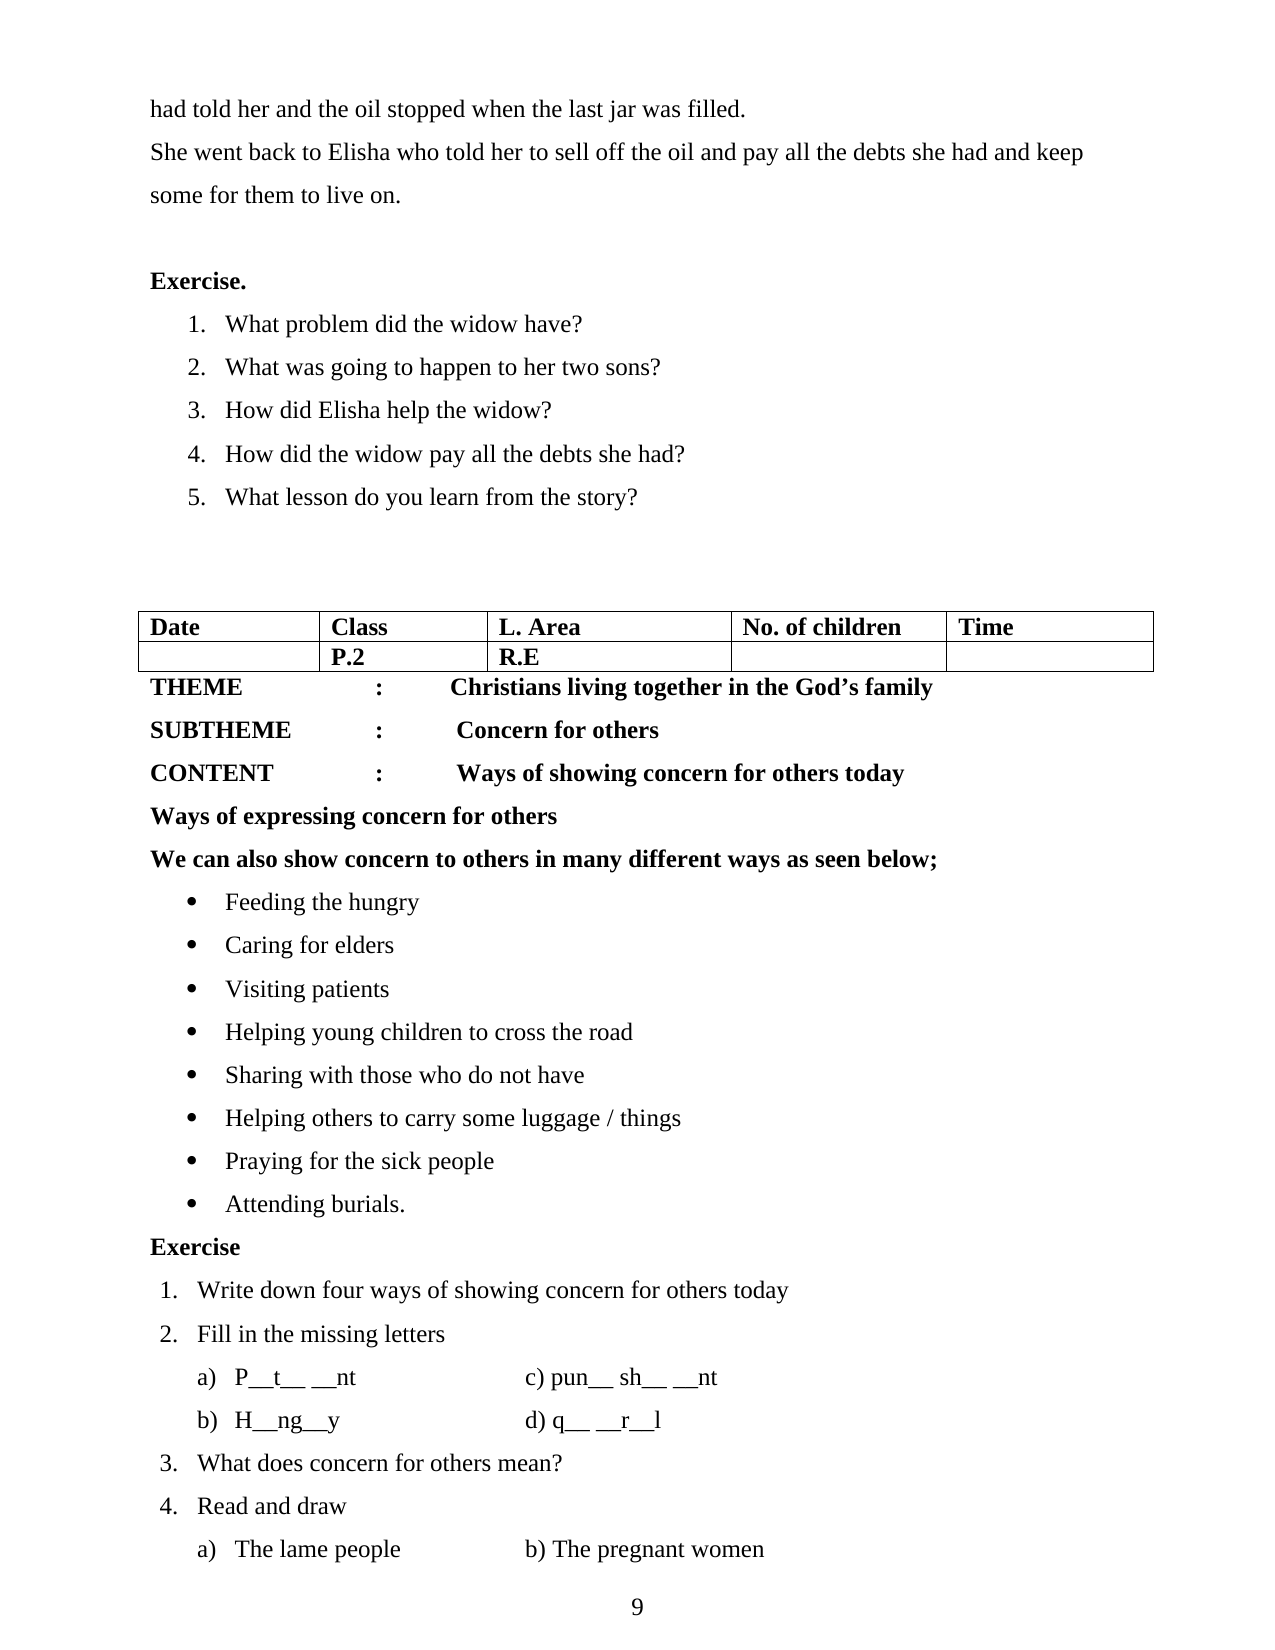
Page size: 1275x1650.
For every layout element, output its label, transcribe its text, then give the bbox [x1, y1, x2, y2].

list Visiting patients [187, 974, 1125, 1002]
list Read and draw [159, 1491, 1125, 1520]
list Fill in the missing letters [159, 1319, 1125, 1347]
list Caring for elders [187, 931, 1125, 959]
table_cell R.E [488, 642, 731, 671]
table_header No. of children [732, 612, 946, 641]
text THEME : Christians living together in the God’s family [150, 672, 1125, 701]
list Praying for the sick people [187, 1146, 1125, 1175]
text Exercise [150, 1232, 1125, 1261]
list H__ng__y d) q__ __r__l [197, 1405, 1125, 1434]
table_header Class [320, 612, 487, 641]
text She went back to Elisha who told her to sell off the oil and pay all the debts she had and keep some for them to live on. [150, 137, 1125, 209]
text Exercise. [150, 266, 1125, 295]
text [150, 94, 1125, 122]
list How did the widow pay all the debts she had? [187, 439, 1125, 467]
list Helping young children to cross the road [187, 1017, 1125, 1046]
list What lesson do you learn from the story? [187, 482, 1125, 511]
table_header Date [139, 612, 319, 641]
text We can also show concern to others in many different ways as seen below; [150, 844, 1125, 873]
text CONTENT : Ways of showing concern for others today [150, 758, 1125, 787]
table_cell [732, 642, 946, 671]
list Sharing with those who do not have [187, 1060, 1125, 1089]
text SUBTHEME : Concern for others [150, 715, 1125, 744]
list How did Elisha help the widow? [187, 396, 1125, 424]
list Feeding the hungry [187, 887, 1125, 916]
list P__t__ __nt c) pun__ sh__ __nt [197, 1362, 1125, 1391]
list Write down four ways of showing concern for others today [159, 1276, 1125, 1304]
list What does concern for others mean? [159, 1448, 1125, 1477]
table_cell [139, 642, 319, 671]
list Helping others to carry some luggage / things [187, 1103, 1125, 1132]
table_cell P.2 [320, 642, 487, 671]
list The lame people b) The pregnant women [197, 1534, 1125, 1563]
list What problem did the widow have? [187, 309, 1125, 338]
text Ways of expressing concern for others [150, 801, 1125, 830]
list Attending burials. [187, 1189, 1125, 1218]
table_header L. Area [488, 612, 731, 641]
table_header Time [947, 612, 1153, 641]
list What was going to happen to her two sons? [187, 352, 1125, 381]
table_cell [947, 642, 1153, 671]
